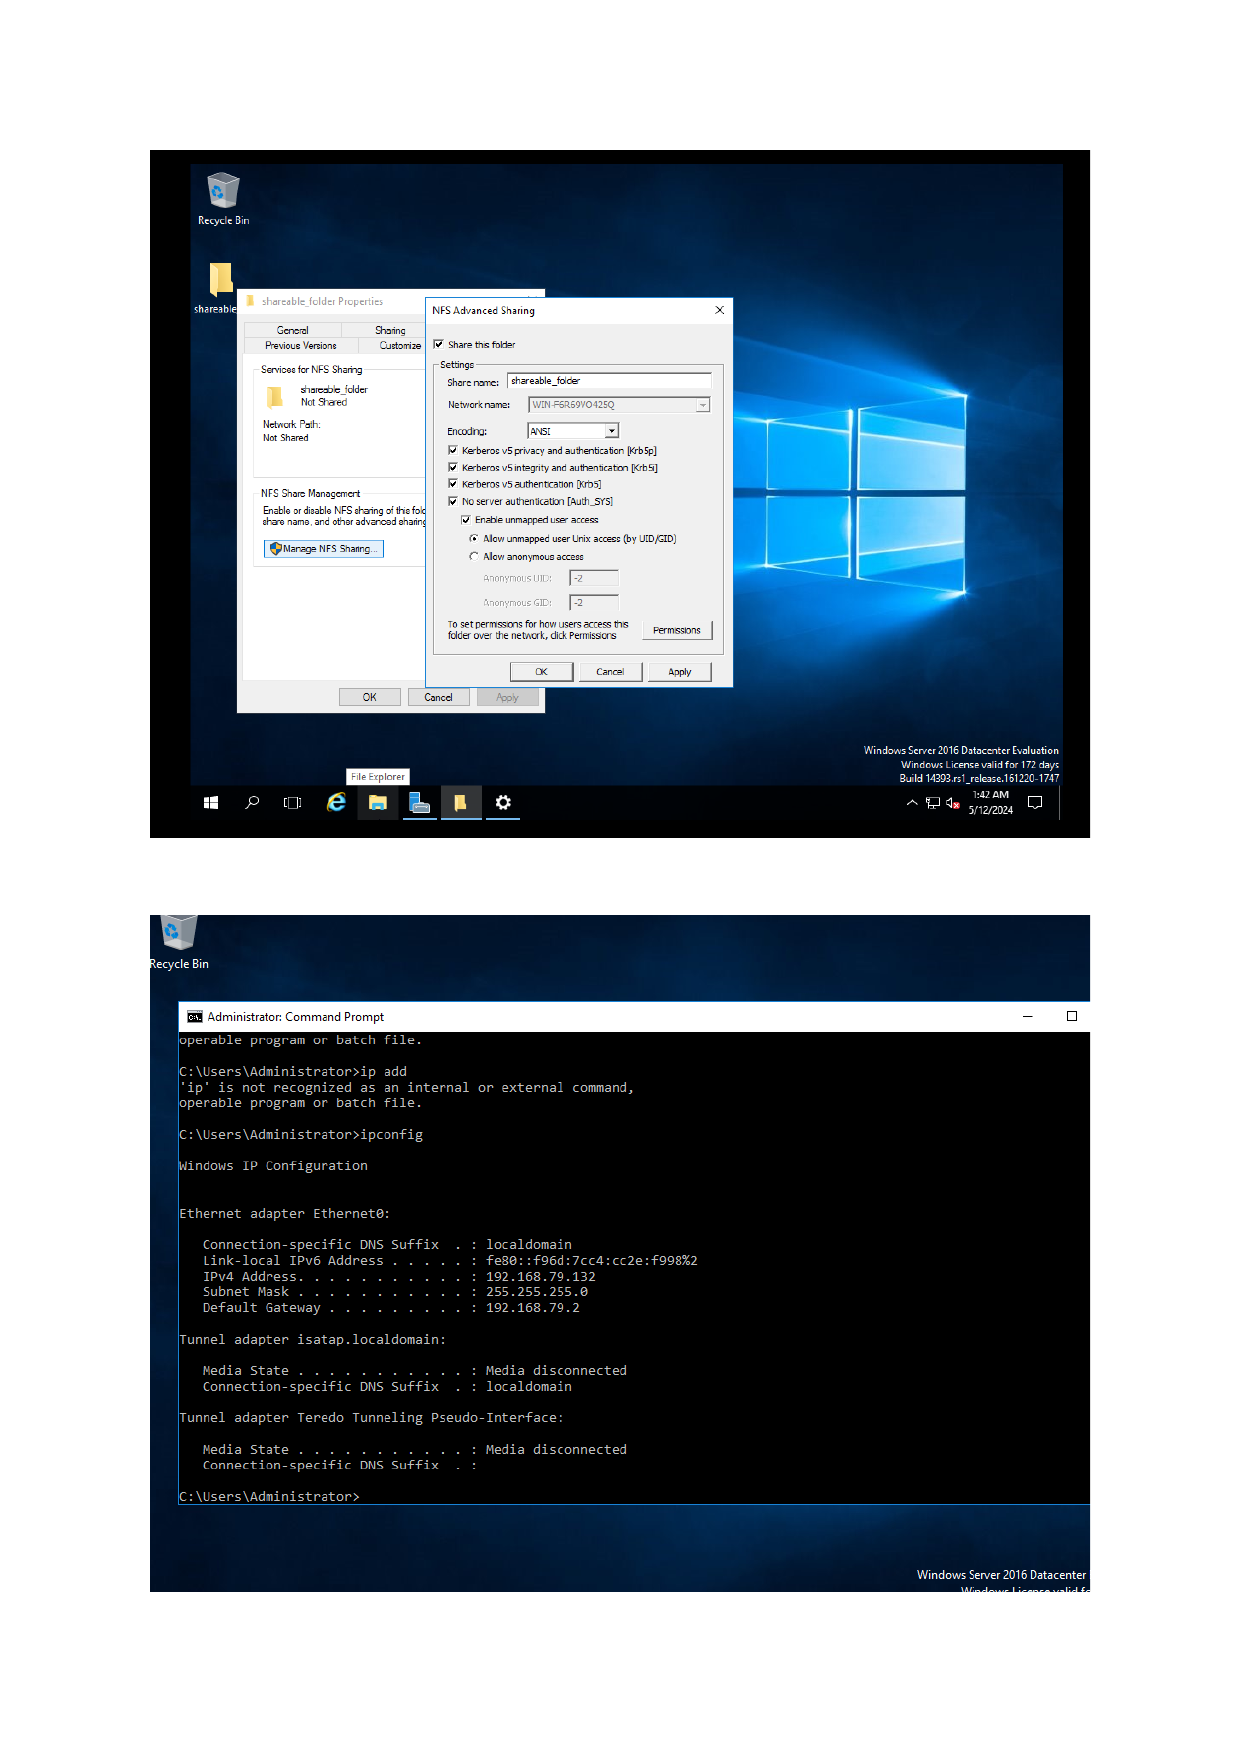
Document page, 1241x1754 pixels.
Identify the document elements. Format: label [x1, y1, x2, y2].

picture [150, 150, 1091, 838]
picture [150, 915, 1091, 1592]
